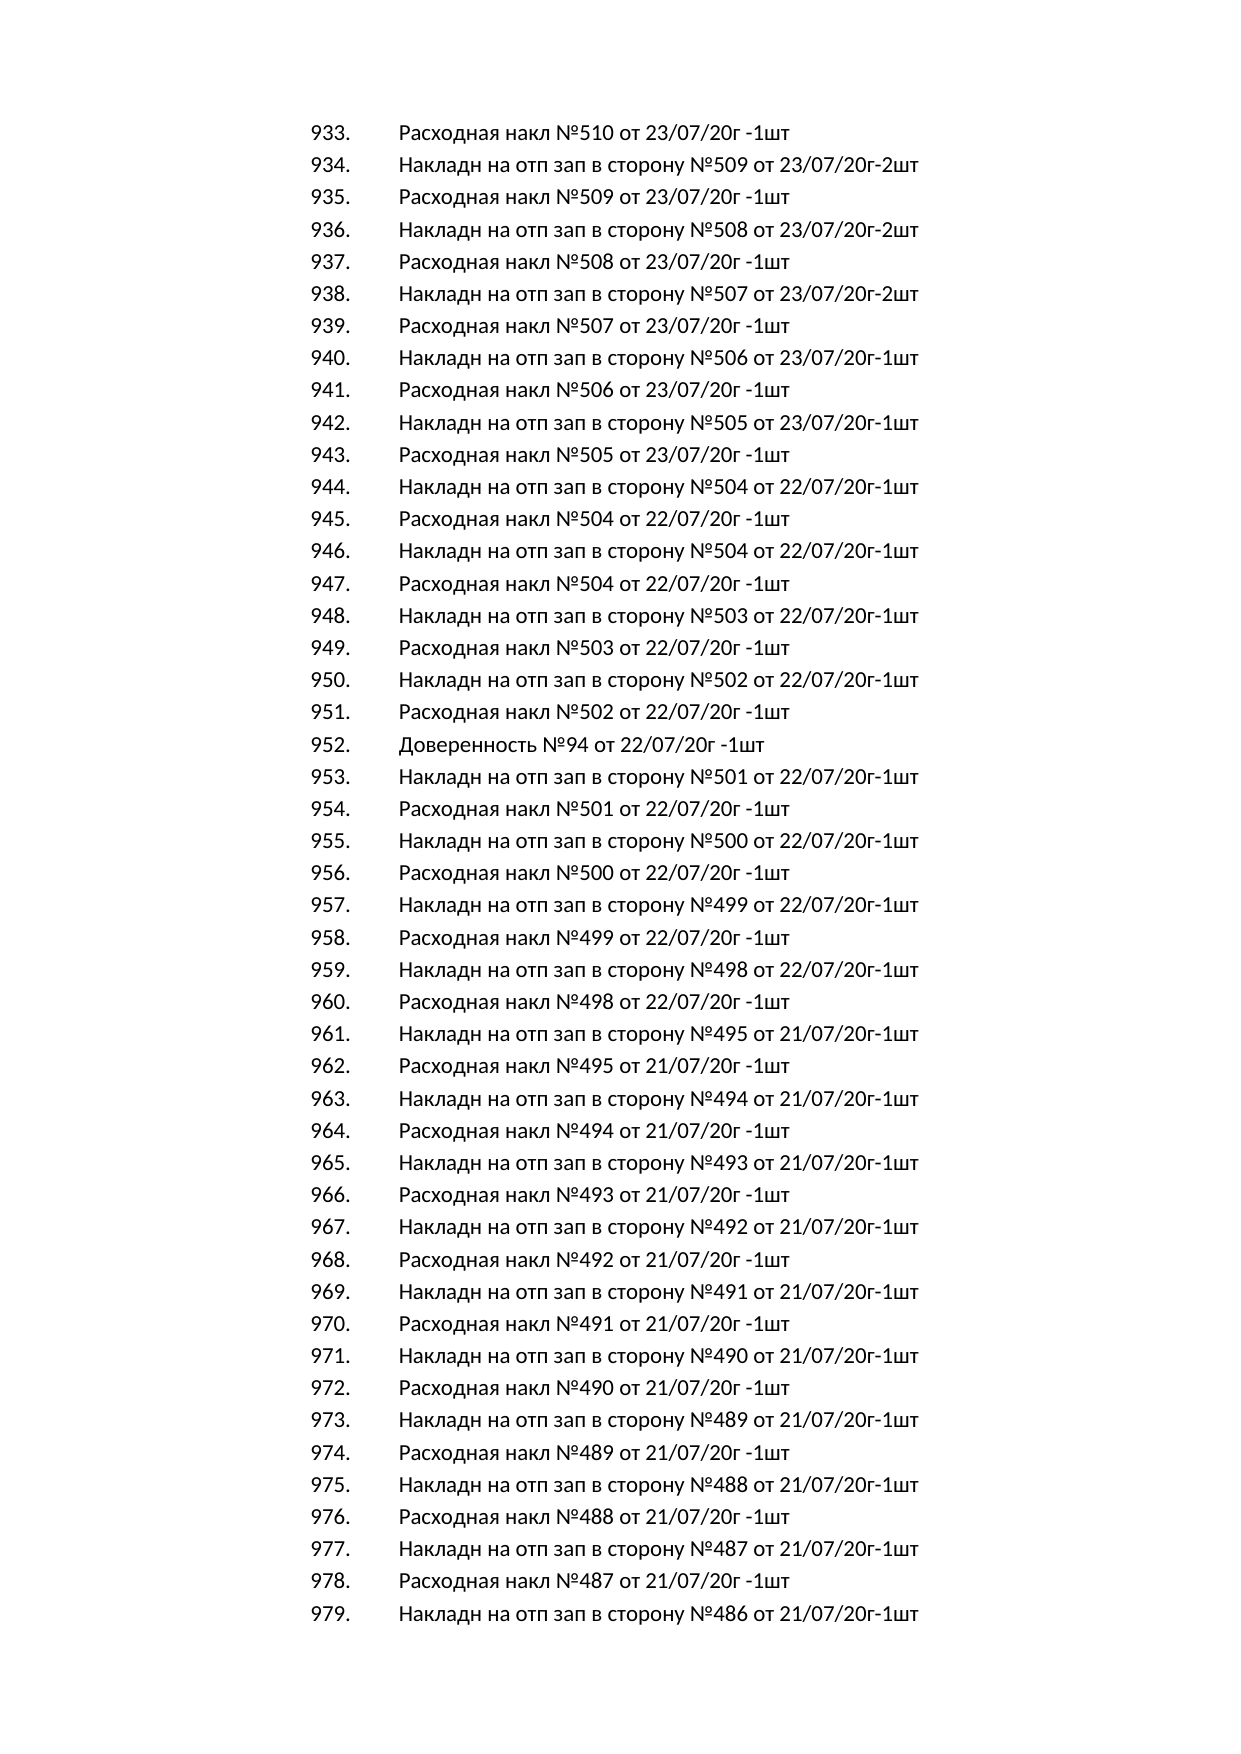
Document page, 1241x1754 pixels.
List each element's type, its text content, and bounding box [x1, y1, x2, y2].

list Расходная накл №503 от 22/07/20г -1шт [310, 633, 1152, 661]
list Доверенность №94 от 22/07/20г -1шт [310, 730, 1152, 758]
list Расходная накл №500 от 22/07/20г -1шт [310, 858, 1152, 886]
list Накладн на отп зап в сторону №495 от 21/07/20г-1шт [310, 1019, 1152, 1047]
list Расходная накл №488 от 21/07/20г -1шт [310, 1502, 1152, 1530]
list Расходная накл №492 от 21/07/20г -1шт [310, 1245, 1152, 1273]
list Расходная накл №490 от 21/07/20г -1шт [310, 1373, 1152, 1401]
list Накладн на отп зап в сторону №493 от 21/07/20г-1шт [310, 1148, 1152, 1176]
list Расходная накл №487 от 21/07/20г -1шт [310, 1567, 1152, 1594]
list Расходная накл №495 от 21/07/20г -1шт [310, 1052, 1152, 1079]
list Накладн на отп зап в сторону №492 от 21/07/20г-1шт [310, 1212, 1152, 1241]
list Накладн на отп зап в сторону №499 от 22/07/20г-1шт [310, 891, 1152, 919]
list Накладн на отп зап в сторону №500 от 22/07/20г-1шт [310, 826, 1152, 854]
list Расходная накл №501 от 22/07/20г -1шт [310, 794, 1152, 822]
list Расходная накл №499 от 22/07/20г -1шт [310, 923, 1152, 951]
list Накладн на отп зап в сторону №491 от 21/07/20г-1шт [310, 1277, 1152, 1305]
list Расходная накл №508 от 23/07/20г -1шт [310, 247, 1152, 275]
list Расходная накл №505 от 23/07/20г -1шт [310, 440, 1152, 468]
list Накладн на отп зап в сторону №494 от 21/07/20г-1шт [310, 1084, 1152, 1112]
list Накладн на отп зап в сторону №505 от 23/07/20г-1шт [310, 408, 1152, 436]
list Расходная накл №491 от 21/07/20г -1шт [310, 1309, 1152, 1337]
list Накладн на отп зап в сторону №503 от 22/07/20г-1шт [310, 601, 1152, 629]
list Расходная накл №509 от 23/07/20г -1шт [310, 182, 1152, 211]
list Расходная накл №510 от 23/07/20г -1шт [310, 118, 1152, 146]
list Расходная накл №494 от 21/07/20г -1шт [310, 1116, 1152, 1144]
list Расходная накл №502 от 22/07/20г -1шт [310, 697, 1152, 726]
list Накладн на отп зап в сторону №488 от 21/07/20г-1шт [310, 1470, 1152, 1498]
list Накладн на отп зап в сторону №507 от 23/07/20г-2шт [310, 279, 1152, 307]
list Накладн на отп зап в сторону №486 от 21/07/20г-1шт [310, 1599, 1152, 1627]
list Расходная накл №506 от 23/07/20г -1шт [310, 376, 1152, 404]
list Накладн на отп зап в сторону №489 от 21/07/20г-1шт [310, 1406, 1152, 1434]
list Накладн на отп зап в сторону №490 от 21/07/20г-1шт [310, 1341, 1152, 1369]
list Расходная накл №504 от 22/07/20г -1шт [310, 504, 1152, 532]
list Накладн на отп зап в сторону №504 от 22/07/20г-1шт [310, 537, 1152, 564]
list Накладн на отп зап в сторону №509 от 23/07/20г-2шт [310, 150, 1152, 178]
list Накладн на отп зап в сторону №501 от 22/07/20г-1шт [310, 762, 1152, 790]
list Накладн на отп зап в сторону №502 от 22/07/20г-1шт [310, 665, 1152, 693]
list Расходная накл №489 от 21/07/20г -1шт [310, 1438, 1152, 1466]
list Накладн на отп зап в сторону №506 от 23/07/20г-1шт [310, 343, 1152, 371]
list Накладн на отп зап в сторону №498 от 22/07/20г-1шт [310, 955, 1152, 983]
list Расходная накл №498 от 22/07/20г -1шт [310, 987, 1152, 1015]
list Расходная накл №504 от 22/07/20г -1шт [310, 569, 1152, 597]
list Накладн на отп зап в сторону №504 от 22/07/20г-1шт [310, 472, 1152, 500]
list Расходная накл №507 от 23/07/20г -1шт [310, 311, 1152, 339]
list Накладн на отп зап в сторону №487 от 21/07/20г-1шт [310, 1534, 1152, 1562]
list Накладн на отп зап в сторону №508 от 23/07/20г-2шт [310, 215, 1152, 243]
list Расходная накл №493 от 21/07/20г -1шт [310, 1180, 1152, 1208]
